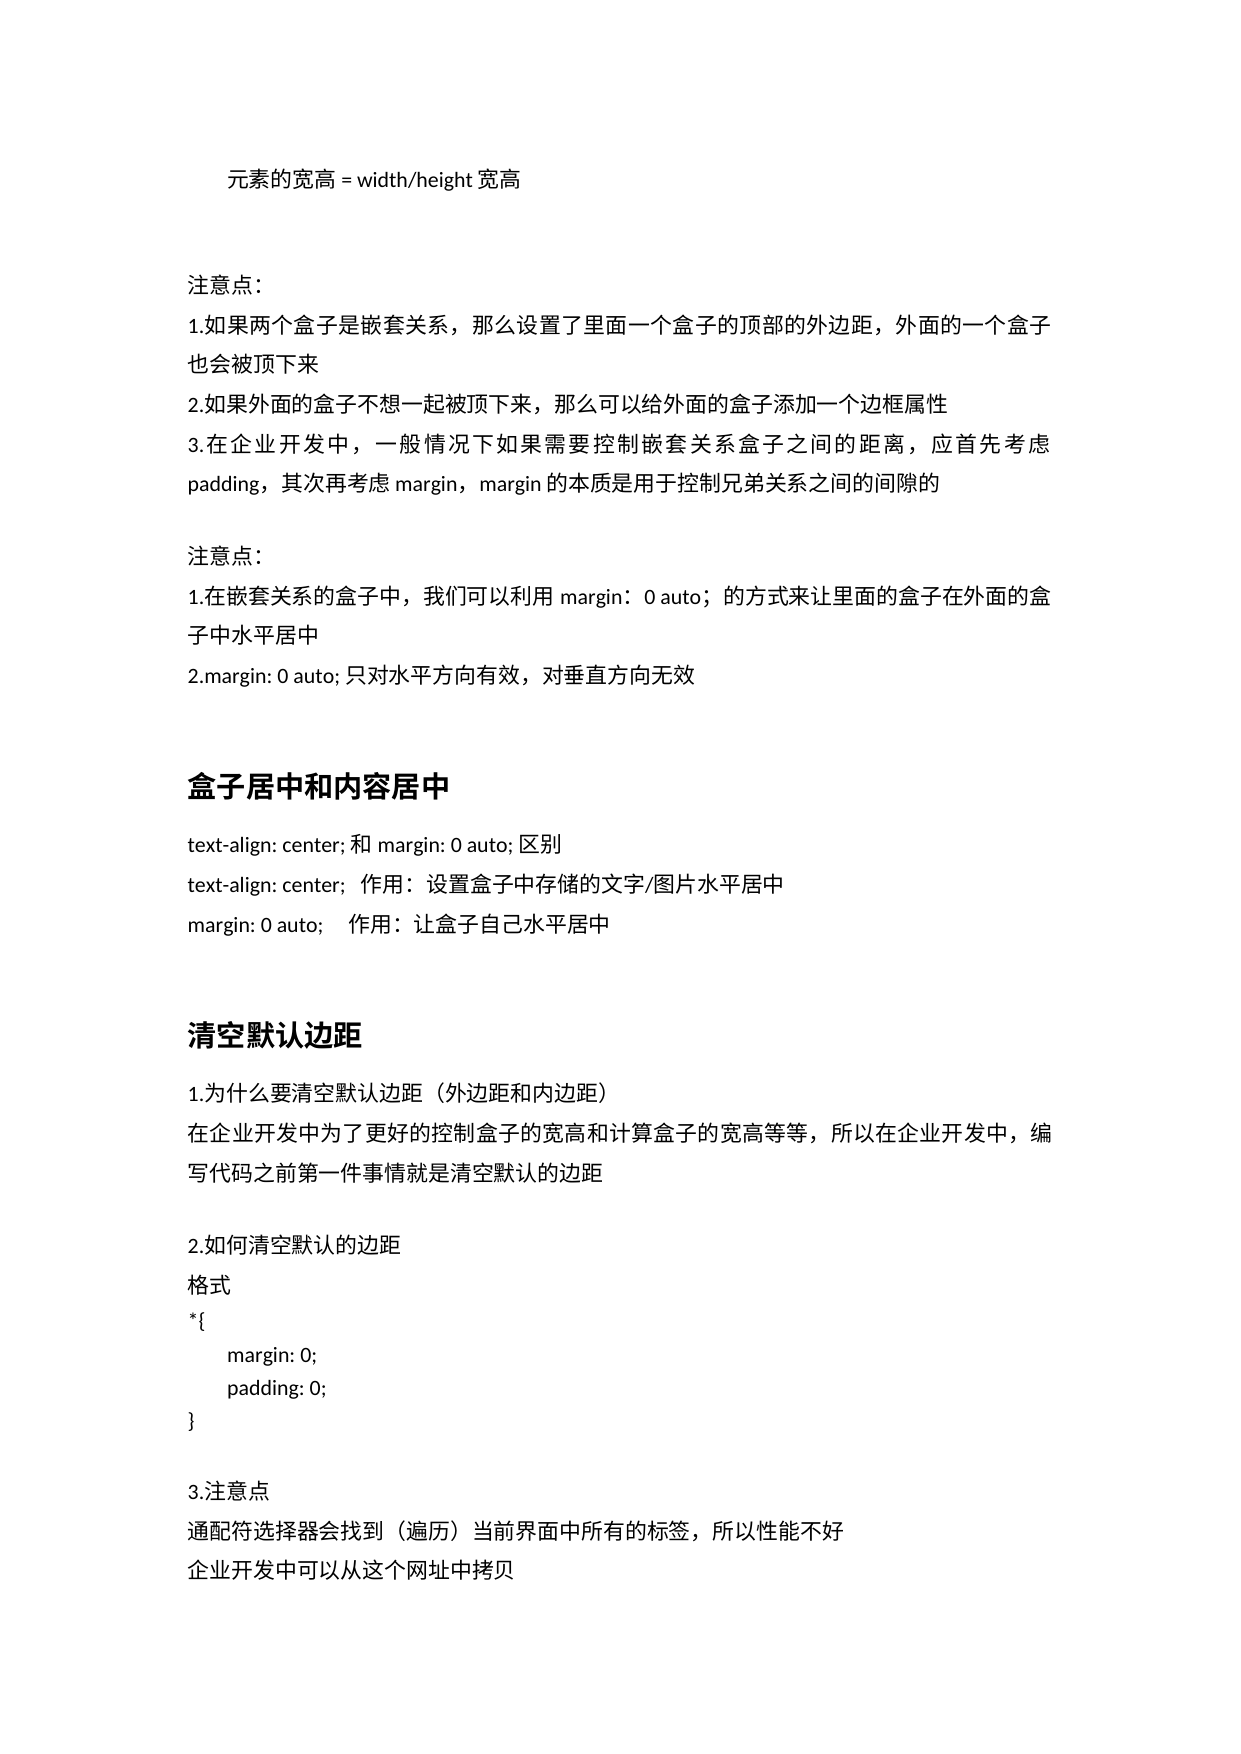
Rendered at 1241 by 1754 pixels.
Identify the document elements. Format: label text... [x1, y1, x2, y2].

text padding: 0; [187, 1374, 1053, 1401]
text 元素的宽高 = width/height宽高 [187, 162, 1053, 194]
text 企业开发中可以从这个网址中拷贝 [187, 1553, 1053, 1585]
text 注意点： [187, 539, 1053, 571]
subtitle 盒子居中和内容居中 [187, 764, 1053, 806]
text 3.在企业开发中，一般情况下如果需要控制嵌套关系盒子之间的距离，应首先考虑padding，其次再考虑margin，margin的本质是用于控制兄弟关系之间的间隙的 [187, 427, 1053, 498]
text 1.如果两个盒子是嵌套关系，那么设置了里面一个盒子的顶部的外边距，外面的一个盒子也会被顶下来 [187, 308, 1053, 379]
text 在企业开发中为了更好的控制盒子的宽高和计算盒子的宽高等等，所以在企业开发中，编写代码之前第一件事情就是清空默认的边距 [187, 1116, 1053, 1187]
text } [187, 1408, 1053, 1434]
text 格式 [187, 1268, 1053, 1300]
subtitle 清空默认边距 [187, 1013, 1053, 1055]
text margin: 0 auto; 作用：让盒子自己水平居中 [187, 907, 1053, 938]
text 3.注意点 [187, 1474, 1053, 1506]
text 通配符选择器会找到（遍历）当前界面中所有的标签，所以性能不好 [187, 1514, 1053, 1546]
text 1.为什么要清空默认边距（外边距和内边距） [187, 1076, 1053, 1108]
text margin: 0; [187, 1341, 1053, 1368]
text 2.如何清空默认的边距 [187, 1228, 1053, 1260]
text 2.margin: 0 auto; 只对水平方向有效，对垂直方向无效 [187, 658, 1053, 689]
text text-align: center; 作用：设置盒子中存储的文字/图片水平居中 [187, 867, 1053, 899]
text 1.在嵌套关系的盒子中，我们可以利用margin：0 auto；的方式来让里面的盒子在外面的盒子中水平居中 [187, 579, 1053, 650]
text text-align: center; 和 margin: 0 auto; 区别 [187, 827, 1053, 859]
text 2.如果外面的盒子不想一起被顶下来，那么可以给外面的盒子添加一个边框属性 [187, 387, 1053, 419]
text 注意点： [187, 268, 1053, 300]
text *{ [187, 1308, 1053, 1334]
